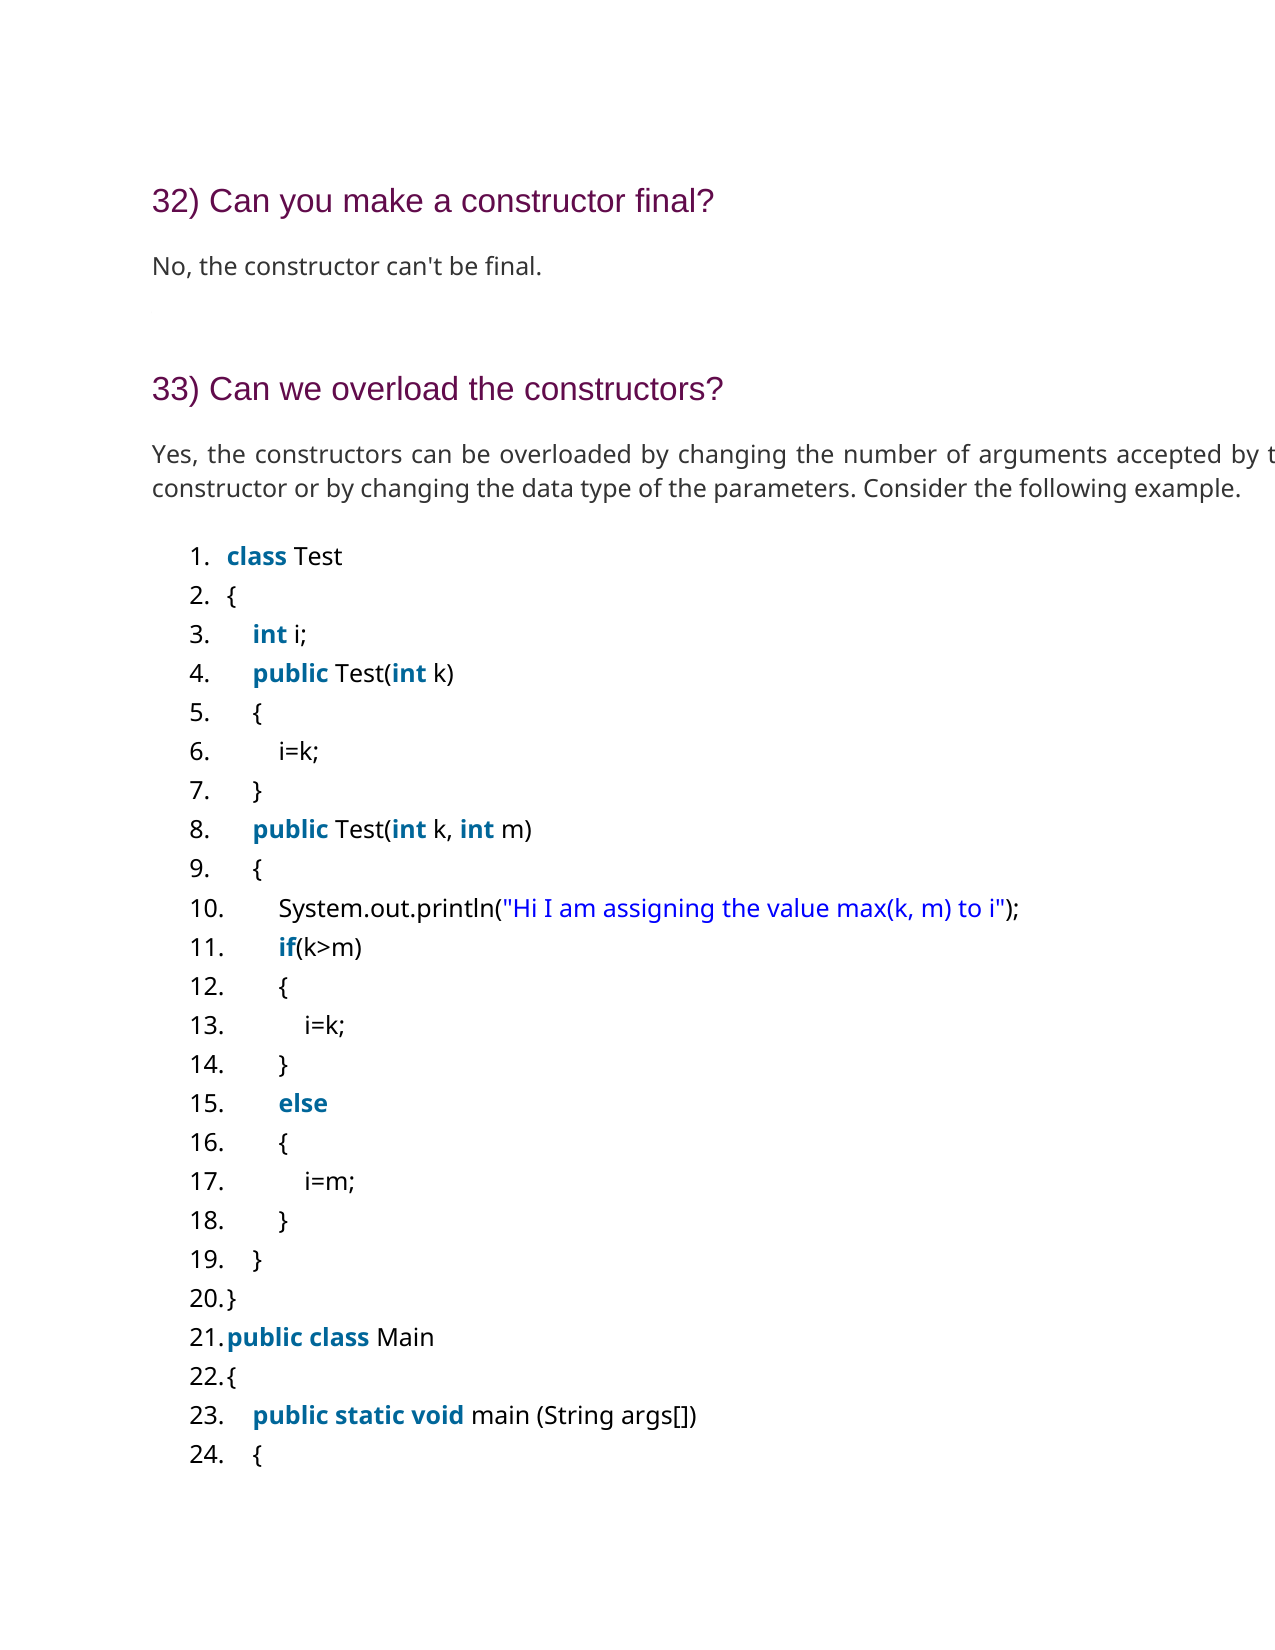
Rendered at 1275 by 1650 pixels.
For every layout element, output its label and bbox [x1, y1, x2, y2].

table_header [150, 150, 1275, 1473]
